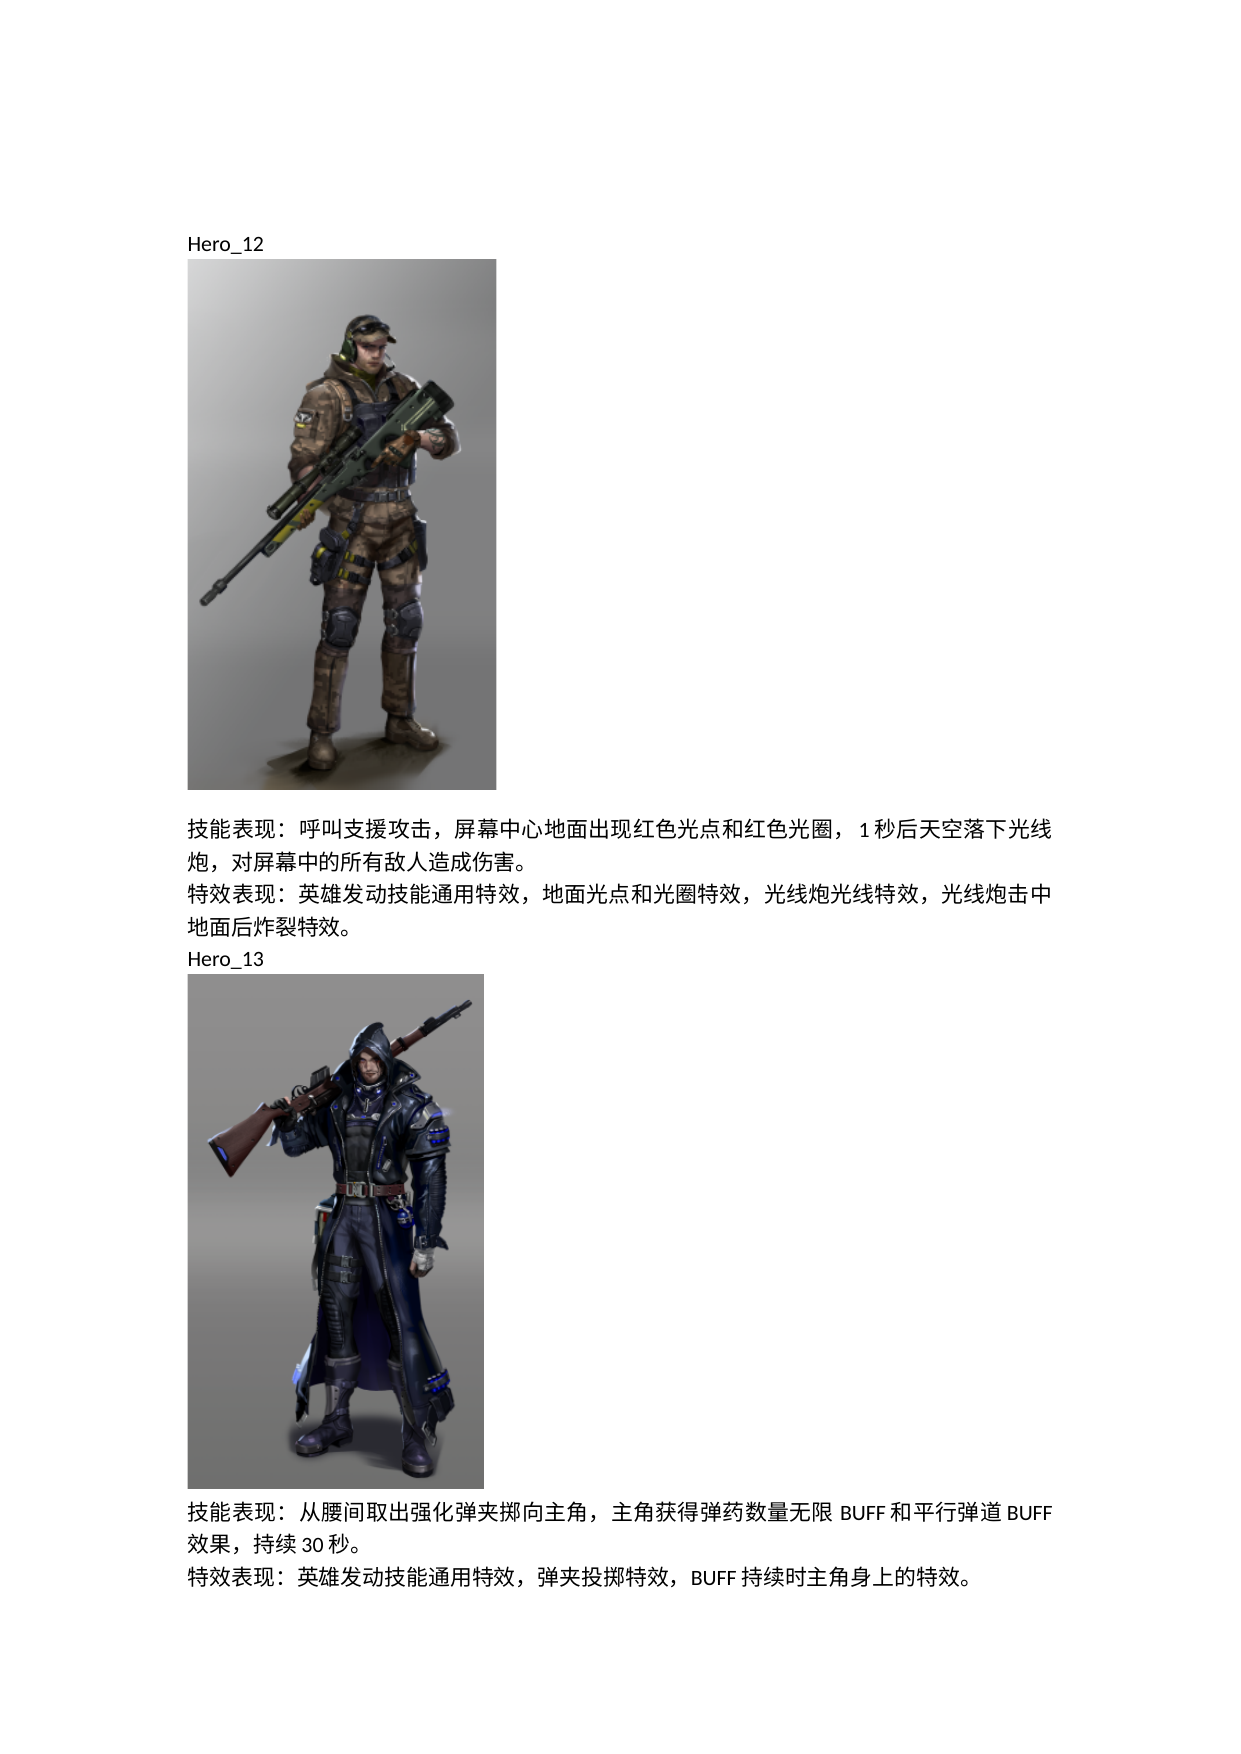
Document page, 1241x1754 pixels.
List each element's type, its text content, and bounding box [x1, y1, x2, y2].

text 技能表现：从腰间取出强化弹夹掷向主角，主角获得弹药数量无限BUFF和平行弹道BUFF效果，持续30秒。 [187, 1494, 1053, 1559]
text 技能表现：呼叫支援攻击，屏幕中心地面出现红色光点和红色光圈，1秒后天空落下光线炮，对屏幕中的所有敌人造成伤害。 [187, 812, 1053, 877]
picture [187, 974, 484, 1489]
text Hero_13 [187, 942, 1053, 974]
text 特效表现：英雄发动技能通用特效，地面光点和光圈特效，光线炮光线特效，光线炮击中地面后炸裂特效。 [187, 877, 1053, 942]
picture [187, 259, 497, 790]
text Hero_12 [187, 227, 1053, 259]
text 特效表现：英雄发动技能通用特效，弹夹投掷特效，BUFF持续时主角身上的特效。 [187, 1559, 1053, 1592]
